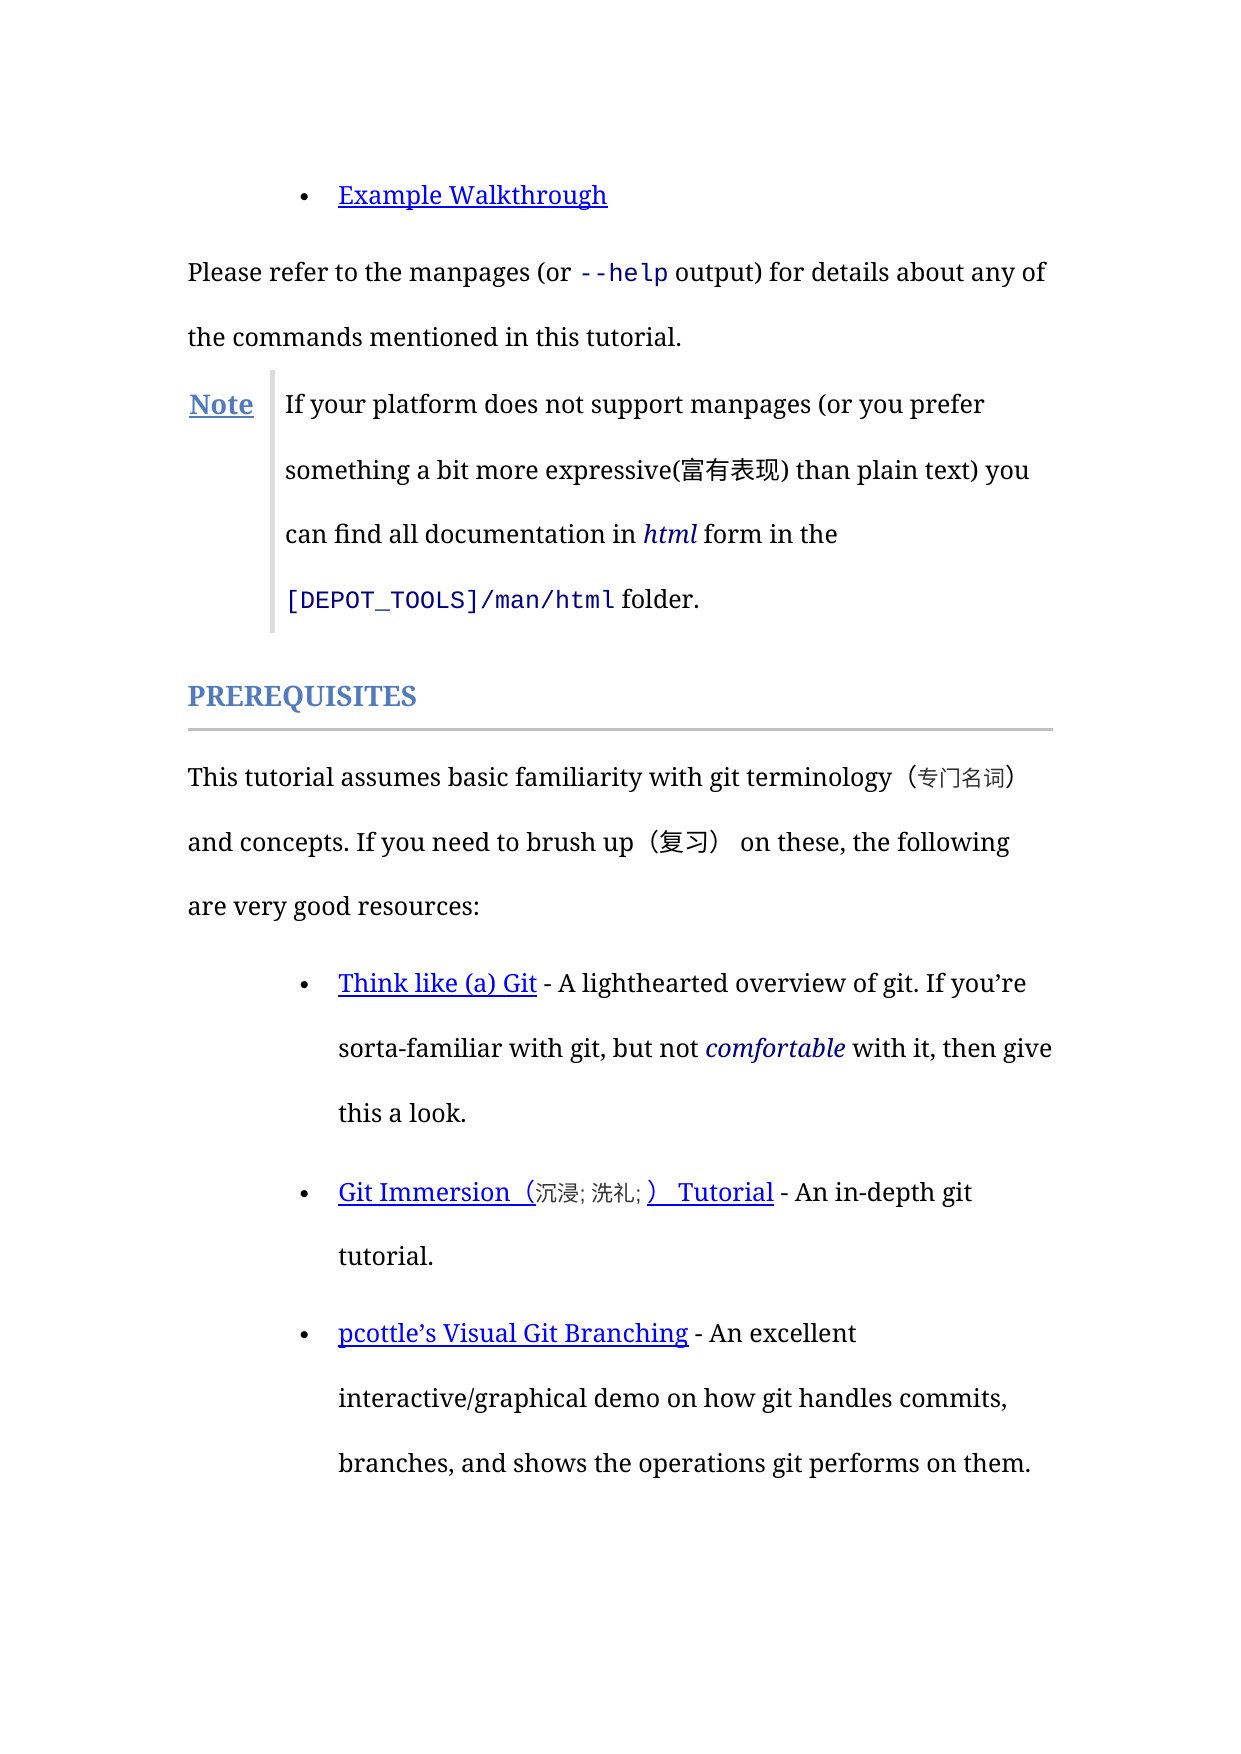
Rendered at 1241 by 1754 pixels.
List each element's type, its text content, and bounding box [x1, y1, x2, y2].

text PREREQUISITES [187, 663, 1053, 731]
list Think like (a) Git - A lighthearted overview of git. If you’re sorta-familiar with git, but not comfortable with it, then give this a look. [301, 951, 1053, 1146]
text This tutorial assumes basic familiarity with git terminology（专门名词） and concepts. If you need to brush up（复习） on these, the following are very good resources: [187, 743, 1053, 938]
table_header If your platform does not support manpages (or you prefer something a bit more expressive(富有表现) than plain text) you can find all documentation in html form in the [DEPOT_TOOLS]/man/html folder. [275, 370, 1053, 633]
text Please refer to the manpages (or --help output) for details about any of the commands mentioned in this tutorial. [187, 239, 1053, 369]
table_header Note [188, 370, 270, 633]
list Example Walkthrough [301, 162, 1053, 227]
list Git Immersion（沉浸; 洗礼; ） Tutorial - An in-depth git tutorial. [301, 1158, 1053, 1288]
list pcottle’s Visual Git Branching - An excellent interactive/graphical demo on how git handles commits, branches, and shows the operations git performs on them. [301, 1301, 1053, 1496]
